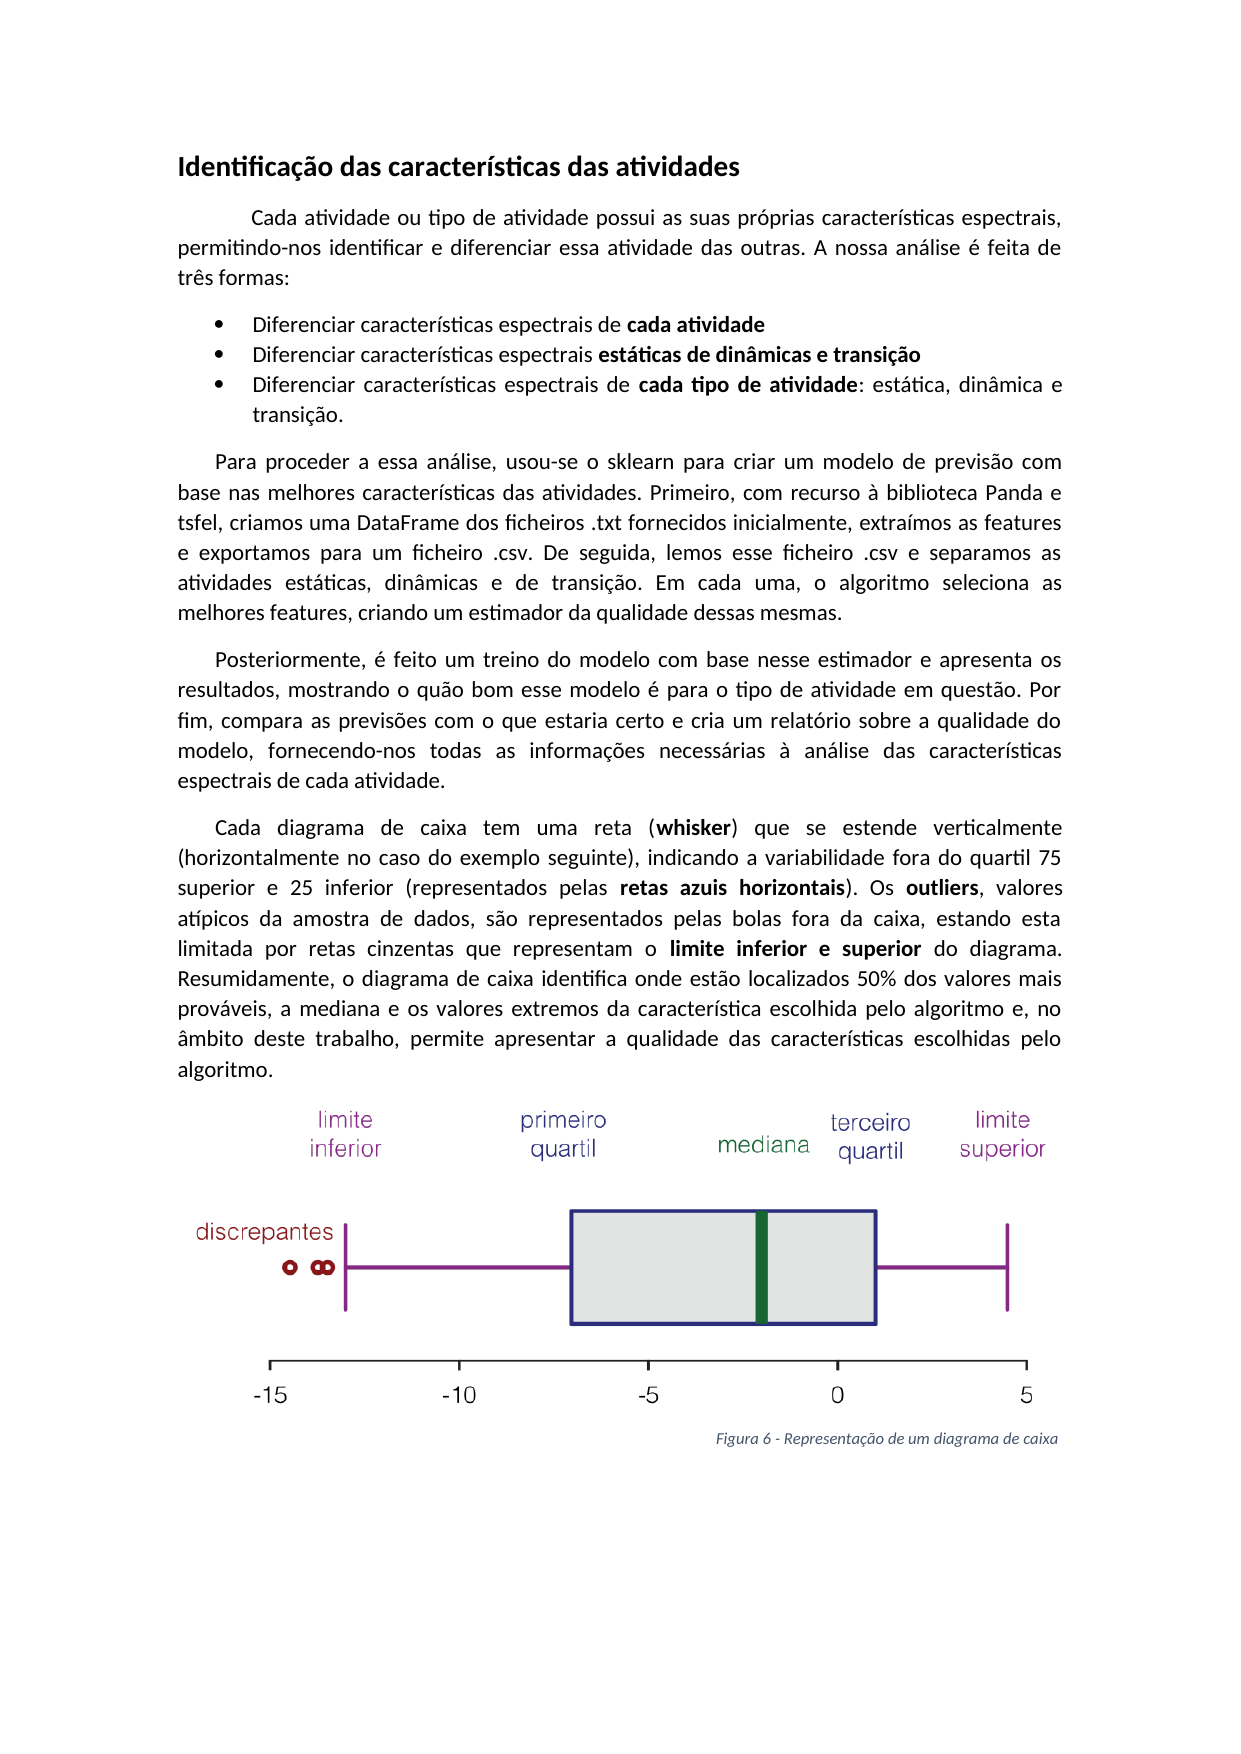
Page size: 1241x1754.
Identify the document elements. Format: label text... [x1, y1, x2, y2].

text Cada atividade ou tipo de atividade possui as suas próprias características espectrais, permitindo-nos identificar e diferenciar essa atividade das outras. A nossa análise é feita de três formas: [177, 203, 1063, 291]
picture [178, 1092, 1063, 1420]
list Diferenciar características espectrais estáticas de dinâmicas e transição [215, 340, 1063, 368]
text Identificação das características das atividades [177, 148, 1063, 183]
list Diferenciar características espectrais de cada atividade [215, 310, 1063, 338]
text Cada diagrama de caixa tem uma reta (whisker) que se estende verticalmente (horizontalmente no caso do exemplo seguinte), indicando a variabilidade fora do quartil 75 superior e 25 inferior (representados pelas retas azuis horizontais). Os outliers, valores atípicos da amostra de dados, são representados pelas bolas fora da caixa, estando esta limitada por retas cinzentas que representam o limite inferior e superior do diagrama. Resumidamente, o diagrama de caixa identifica onde estão localizados 50% dos valores mais prováveis, a mediana e os valores extremos da característica escolhida pelo algoritmo e, no âmbito deste trabalho, permite apresentar a qualidade das características escolhidas pelo algoritmo. [177, 813, 1063, 1083]
text Para proceder a essa análise, usou-se o sklearn para criar um modelo de previsão com base nas melhores características das atividades. Primeiro, com recurso à biblioteca Panda e tsfel, criamos uma DataFrame dos ficheiros .txt fornecidos inicialmente, extraímos as features e exportamos para um ficheiro .csv. De seguida, lemos esse ficheiro .csv e separamos as atividades estáticas, dinâmicas e de transição. Em cada uma, o algoritmo seleciona as melhores features, criando um estimador da qualidade dessas mesmas. [177, 447, 1063, 627]
list Diferenciar características espectrais de cada tipo de atividade: estática, dinâmica e transição. [215, 370, 1063, 429]
text Posteriormente, é feito um treino do modelo com base nesse estimador e apresenta os resultados, mostrando o quão bom esse modelo é para o tipo de atividade em questão. Por fim, compara as previsões com o que estaria certo e cria um relatório sobre a qualidade do modelo, fornecendo-nos todas as informações necessárias à análise das características espectrais de cada atividade. [177, 645, 1063, 794]
